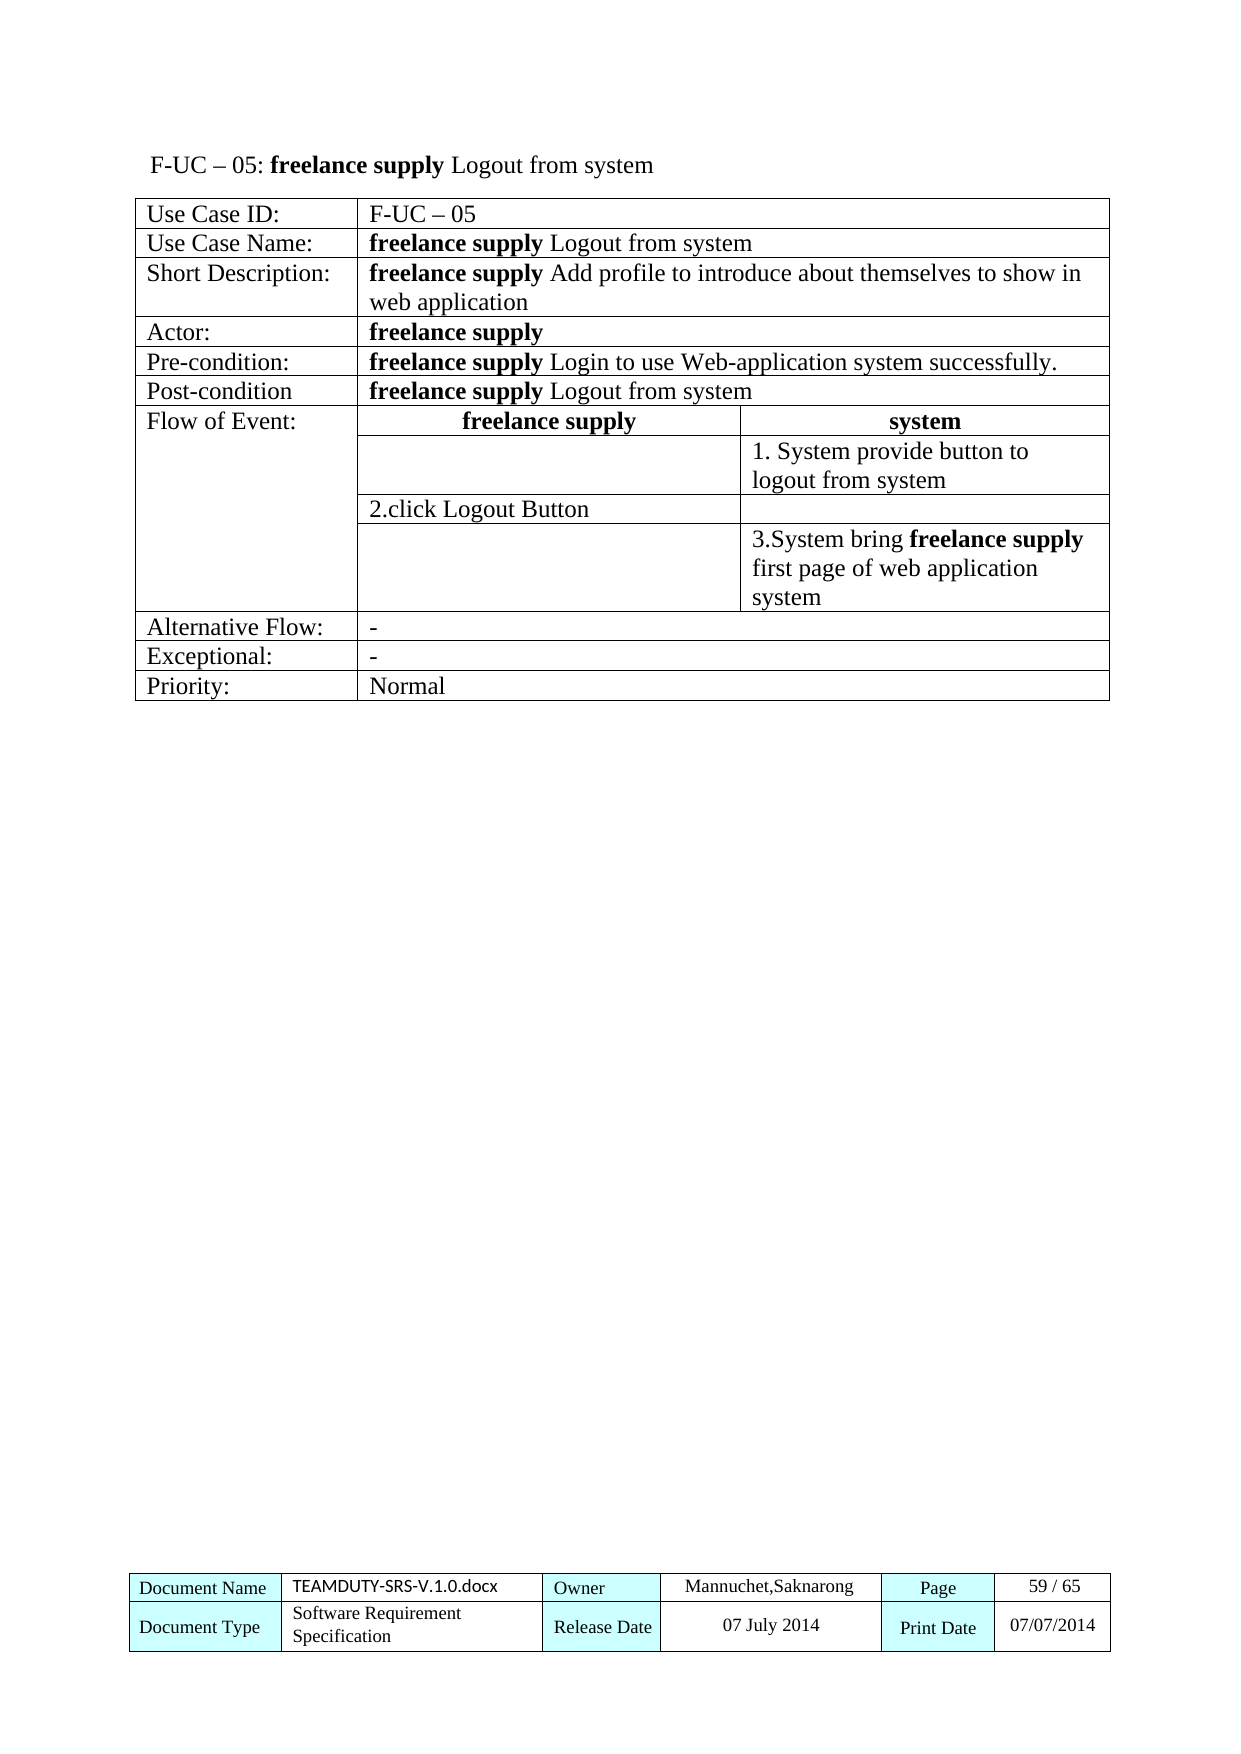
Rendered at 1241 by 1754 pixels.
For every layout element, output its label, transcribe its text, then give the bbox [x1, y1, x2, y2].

table_cell 3.System bring freelance supply first page of web application system [741, 524, 1109, 611]
table_cell - [358, 641, 1109, 670]
table_cell [358, 436, 740, 493]
table_cell system [741, 406, 1109, 435]
table_cell freelance supply Add profile to introduce about themselves to show in web application [358, 258, 1109, 316]
table_cell freelance supply Logout from system [358, 229, 1109, 257]
table_cell freelance supply [358, 406, 740, 435]
table_header Use Case ID: [136, 199, 357, 227]
table_cell Priority: [136, 671, 357, 700]
table_cell [358, 524, 740, 611]
subtitle F-UC – 05: freelance supply Logout from system [150, 150, 1090, 179]
table_cell freelance supply Login to use Web-application system successfully. [358, 347, 1109, 375]
table_cell freelance supply [358, 317, 1109, 346]
table_cell Normal [358, 671, 1109, 700]
table_cell - [358, 612, 1109, 640]
table_cell Short Description: [136, 258, 357, 316]
table_cell 1. System provide button to logout from system [741, 436, 1109, 493]
table_cell 2.click Logout Button [358, 495, 740, 523]
table_cell freelance supply Logout from system [358, 376, 1109, 405]
table_cell Post-condition [136, 376, 357, 405]
table_cell Exceptional: [136, 641, 357, 670]
table_cell Use Case Name: [136, 229, 357, 257]
table_header F-UC – 05 [358, 199, 1109, 227]
table_cell Alternative Flow: [136, 612, 357, 640]
table_cell [741, 495, 1109, 523]
table_cell Flow of Event: [136, 406, 357, 611]
table_cell Actor: [136, 317, 357, 346]
table_cell Pre-condition: [136, 347, 357, 375]
